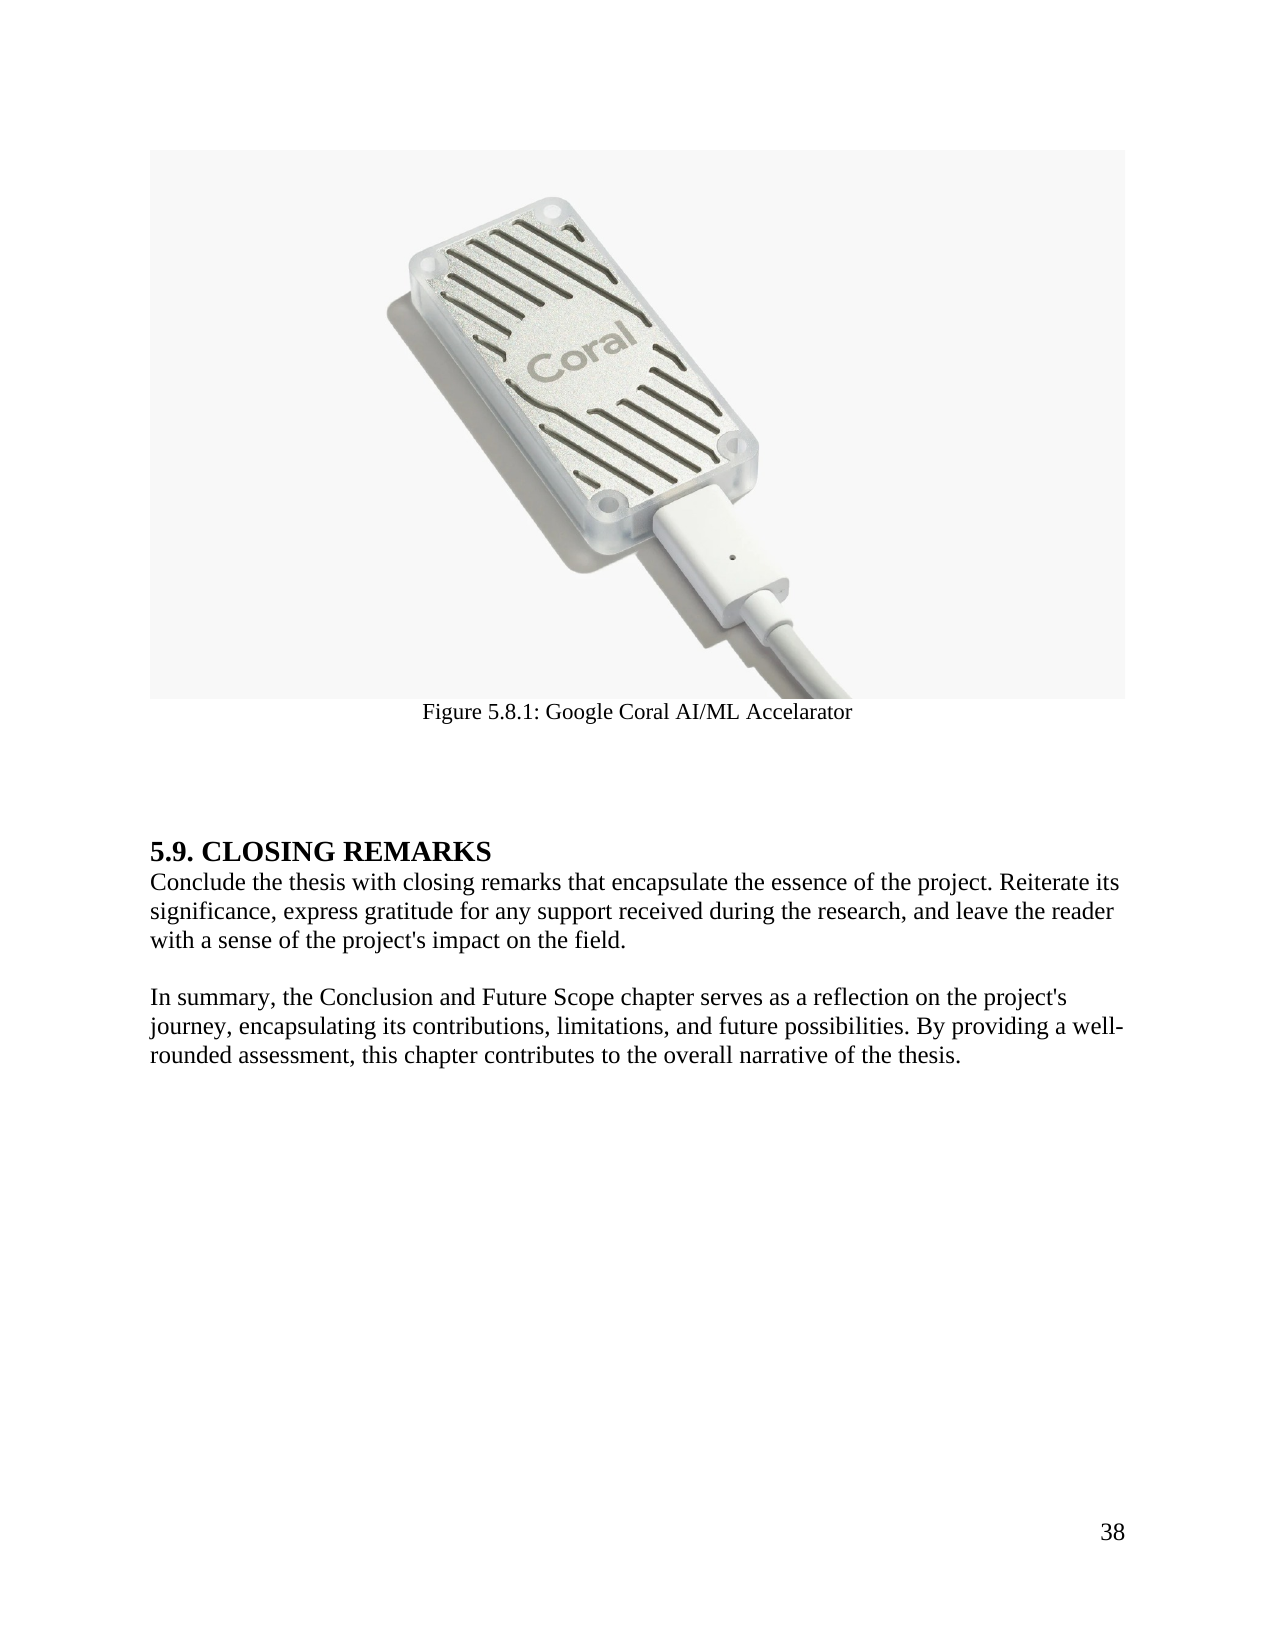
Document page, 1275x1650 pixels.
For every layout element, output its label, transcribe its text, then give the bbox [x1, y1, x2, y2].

text In summary, the Conclusion and Future Scope chapter serves as a reflection on the project's journey, encapsulating its contributions, limitations, and future possibilities. By providing a well-rounded assessment, this chapter contributes to the overall narrative of the thesis. [150, 982, 1125, 1069]
text Conclude the thesis with closing remarks that encapsulate the essence of the project. Reiterate its significance, express gratitude for any support received during the research, and leave the reader with a sense of the project's impact on the field. [150, 867, 1125, 954]
text Figure 5.8.1: Google Coral AI/ML Accelarator [150, 699, 1125, 725]
picture [150, 150, 1125, 699]
subtitle 5.9. CLOSING REMARKS [150, 834, 1125, 867]
